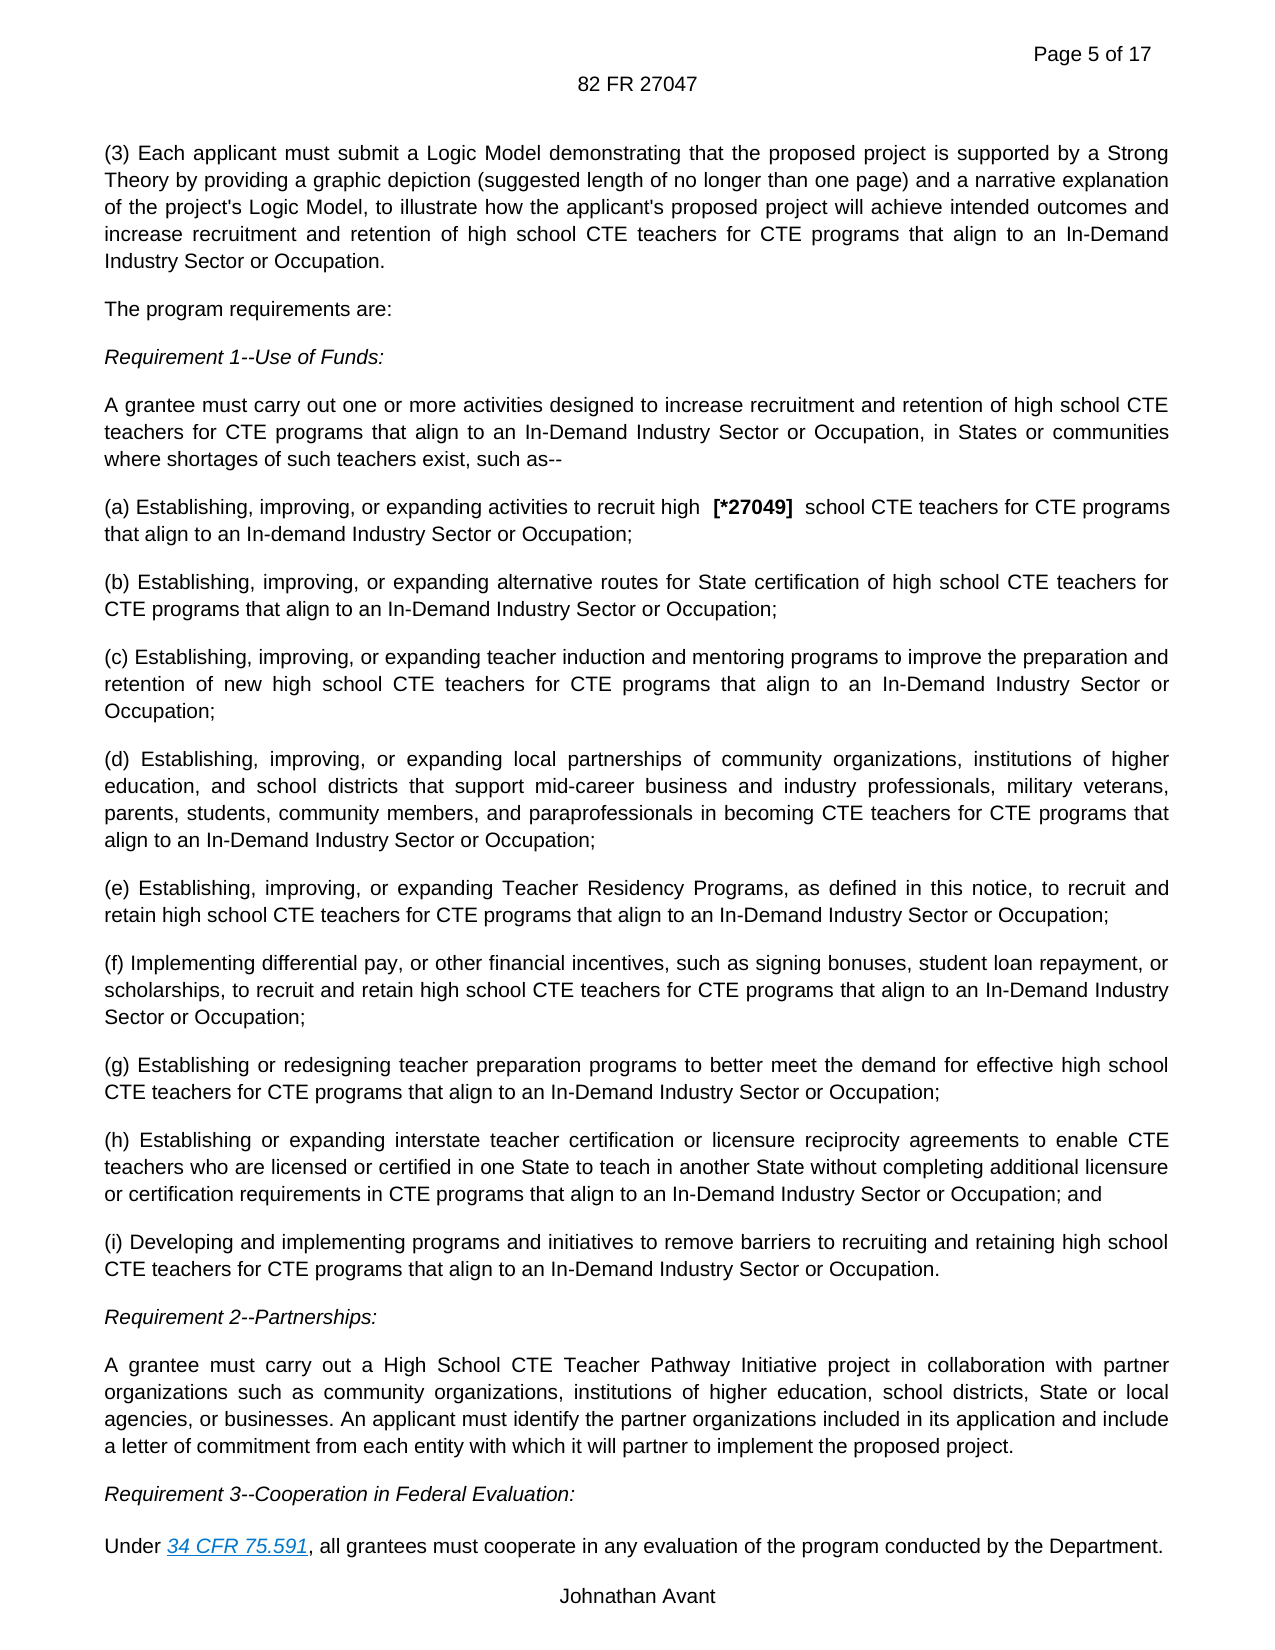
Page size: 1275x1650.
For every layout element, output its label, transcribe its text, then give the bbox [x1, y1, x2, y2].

text (c) Establishing, improving, or expanding teacher induction and mentoring programs to improve the preparation and retention of new high school CTE teachers for CTE programs that align to an In-Demand Industry Sector or Occupation; [104, 642, 1171, 723]
text Requirement 3--Cooperation in Federal Evaluation: [104, 1479, 1171, 1506]
text (f) Implementing differential pay, or other financial incentives, such as signing bonuses, student loan repayment, or scholarships, to recruit and retain high school CTE teachers for CTE programs that align to an In-Demand Industry Sector or Occupation; [104, 948, 1171, 1029]
text (3) Each applicant must submit a Logic Model demonstrating that the proposed project is supported by a Strong Theory by providing a graphic depiction (suggested length of no longer than one page) and a narrative explanation of the project's Logic Model, to illustrate how the applicant's proposed project will achieve intended outcomes and increase recruitment and retention of high school CTE teachers for CTE programs that align to an In-Demand Industry Sector or Occupation. [104, 137, 1171, 273]
text A grantee must carry out a High School CTE Teacher Pathway Initiative project in collaboration with partner organizations such as community organizations, institutions of higher education, school districts, State or local agencies, or businesses. An applicant must identify the partner organizations included in its application and include a letter of commitment from each entity with which it will partner to implement the proposed project. [104, 1350, 1171, 1458]
text (g) Establishing or redesigning teacher preparation programs to better meet the demand for effective high school CTE teachers for CTE programs that align to an In-Demand Industry Sector or Occupation; [104, 1050, 1171, 1104]
text The program requirements are: [104, 294, 1171, 321]
text (e) Establishing, improving, or expanding Teacher Residency Programs, as defined in this notice, to recruit and retain high school CTE teachers for CTE programs that align to an In-Demand Industry Sector or Occupation; [104, 873, 1171, 927]
text A grantee must carry out one or more activities designed to increase recruitment and retention of high school CTE teachers for CTE programs that align to an In-Demand Industry Sector or Occupation, in States or communities where shortages of such teachers exist, such as-- [104, 389, 1171, 471]
text (b) Establishing, improving, or expanding alternative routes for State certification of high school CTE teachers for CTE programs that align to an In-Demand Industry Sector or Occupation; [104, 567, 1171, 621]
text Requirement 2--Partnerships: [104, 1302, 1171, 1329]
text (d) Establishing, improving, or expanding local partnerships of community organizations, institutions of higher education, and school districts that support mid-career business and industry professionals, military veterans, parents, students, community members, and paraprofessionals in becoming CTE teachers for CTE programs that align to an In-Demand Industry Sector or Occupation; [104, 744, 1171, 852]
text (h) Establishing or expanding interstate teacher certification or licensure reciprocity agreements to enable CTE teachers who are licensed or certified in one State to teach in another State without completing additional licensure or certification requirements in CTE programs that align to an In-Demand Industry Sector or Occupation; and [104, 1125, 1171, 1206]
text Under 34 CFR 75.591, all grantees must cooperate in any evaluation of the program conducted by the Department. [104, 1531, 1171, 1558]
text Requirement 1--Use of Funds: [104, 342, 1171, 369]
text (a) Establishing, improving, or expanding activities to recruit high [*27049] school CTE teachers for CTE programs that align to an In-demand Industry Sector or Occupation; [104, 492, 1171, 546]
text (i) Developing and implementing programs and initiatives to remove barriers to recruiting and retaining high school CTE teachers for CTE programs that align to an In-Demand Industry Sector or Occupation. [104, 1227, 1171, 1281]
